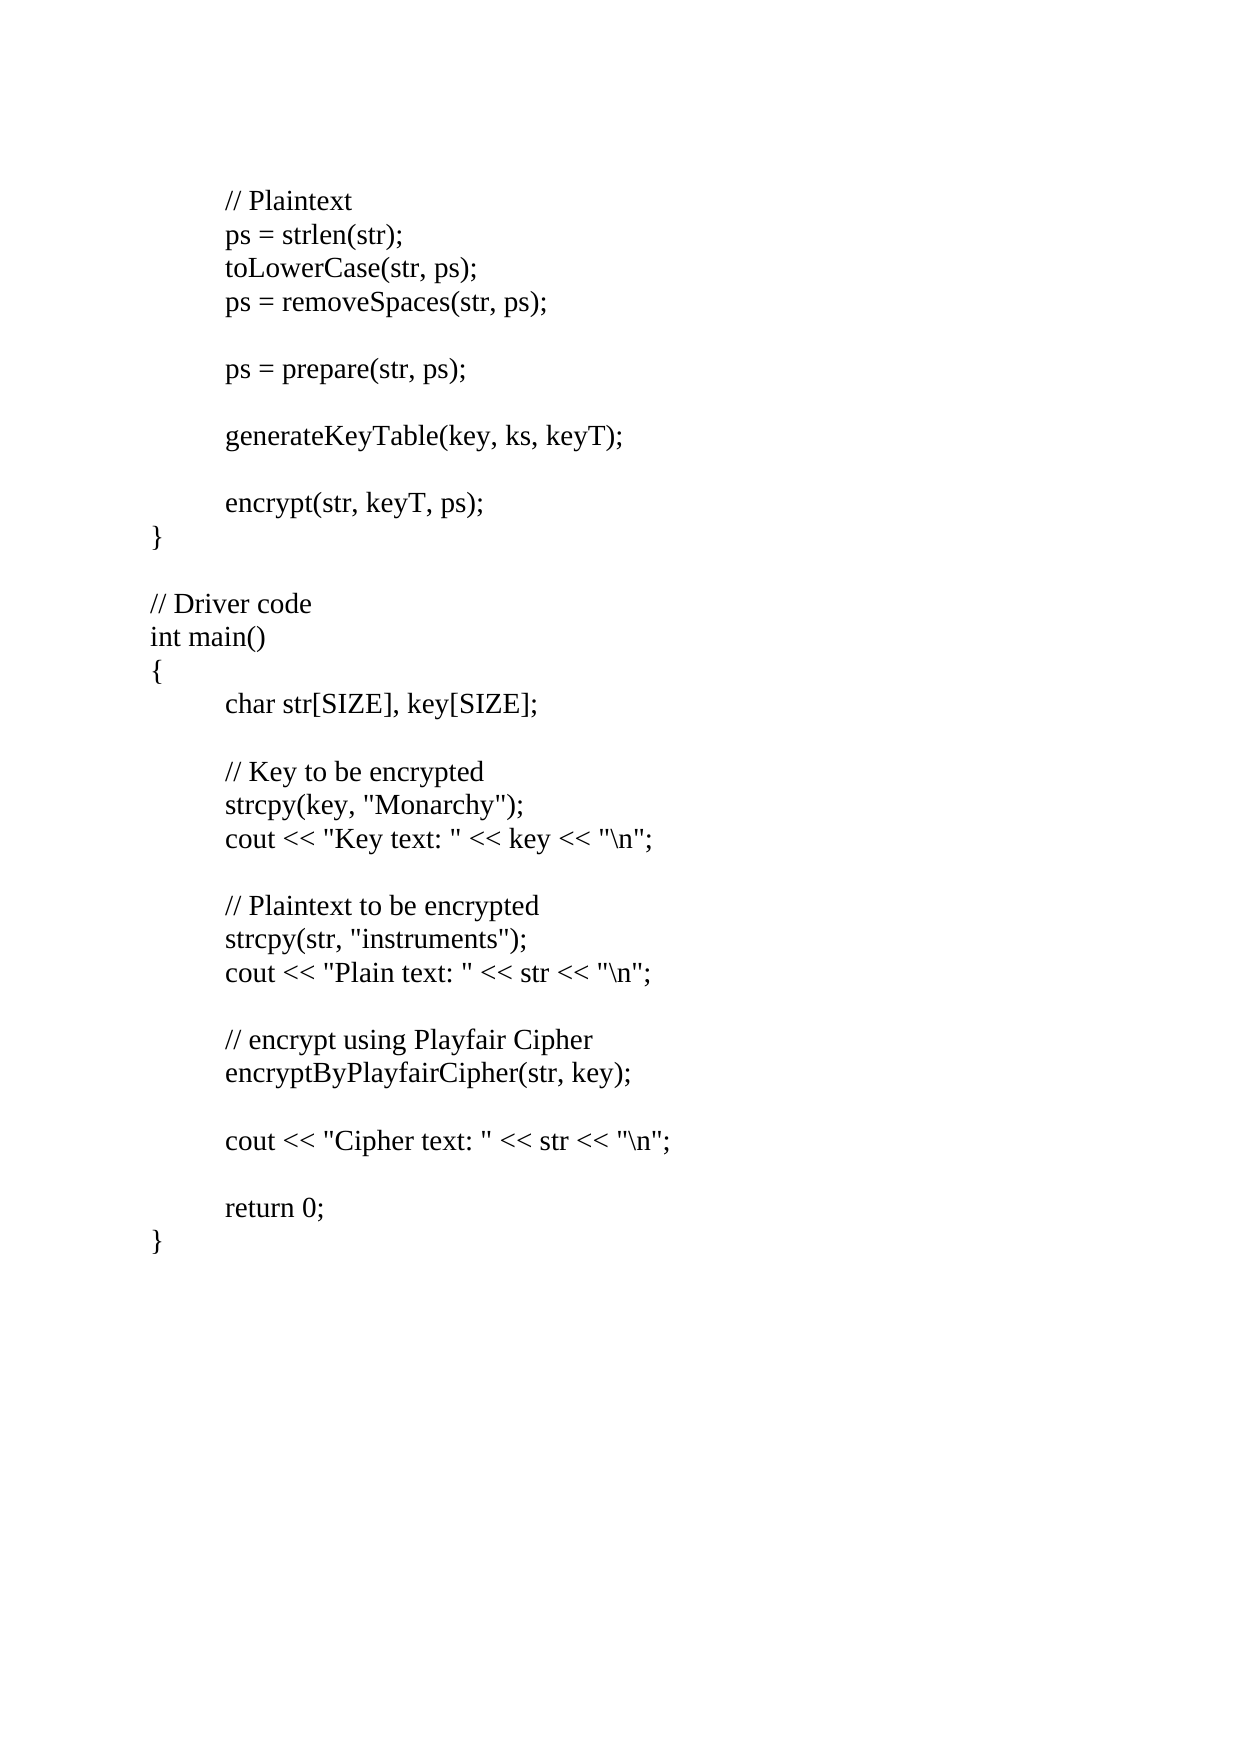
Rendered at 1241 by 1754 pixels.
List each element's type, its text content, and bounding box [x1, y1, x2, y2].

text int main() [150, 619, 1090, 653]
text strcpy(key, "Monarchy"); [150, 787, 1090, 821]
text ps = removeSpaces(str, ps); [150, 284, 1090, 318]
text // encrypt using Playfair Cipher [150, 1022, 1090, 1056]
text encryptByPlayfairCipher(str, key); [150, 1056, 1090, 1089]
text cout << "Plain text: " << str << "\n"; [150, 955, 1090, 988]
text cout << "Key text: " << key << "\n"; [150, 821, 1090, 854]
text strcpy(str, "instruments"); [150, 921, 1090, 955]
text { [150, 653, 1090, 687]
text cout << "Cipher text: " << str << "\n"; [150, 1123, 1090, 1156]
text } [150, 1223, 1090, 1257]
text ps = prepare(str, ps); [150, 351, 1090, 385]
text // Plaintext to be encrypted [150, 888, 1090, 921]
text toLowerCase(str, ps); [150, 251, 1090, 284]
text // Driver code [150, 586, 1090, 619]
text encrypt(str, keyT, ps); [150, 485, 1090, 519]
text } [150, 519, 1090, 552]
text return 0; [150, 1190, 1090, 1223]
text // Plaintext [150, 183, 1090, 217]
text char str[SIZE], key[SIZE]; [150, 687, 1090, 720]
text ps = strlen(str); [150, 217, 1090, 251]
text generateKeyTable(key, ks, keyT); [150, 418, 1090, 452]
text // Key to be encrypted [150, 754, 1090, 787]
